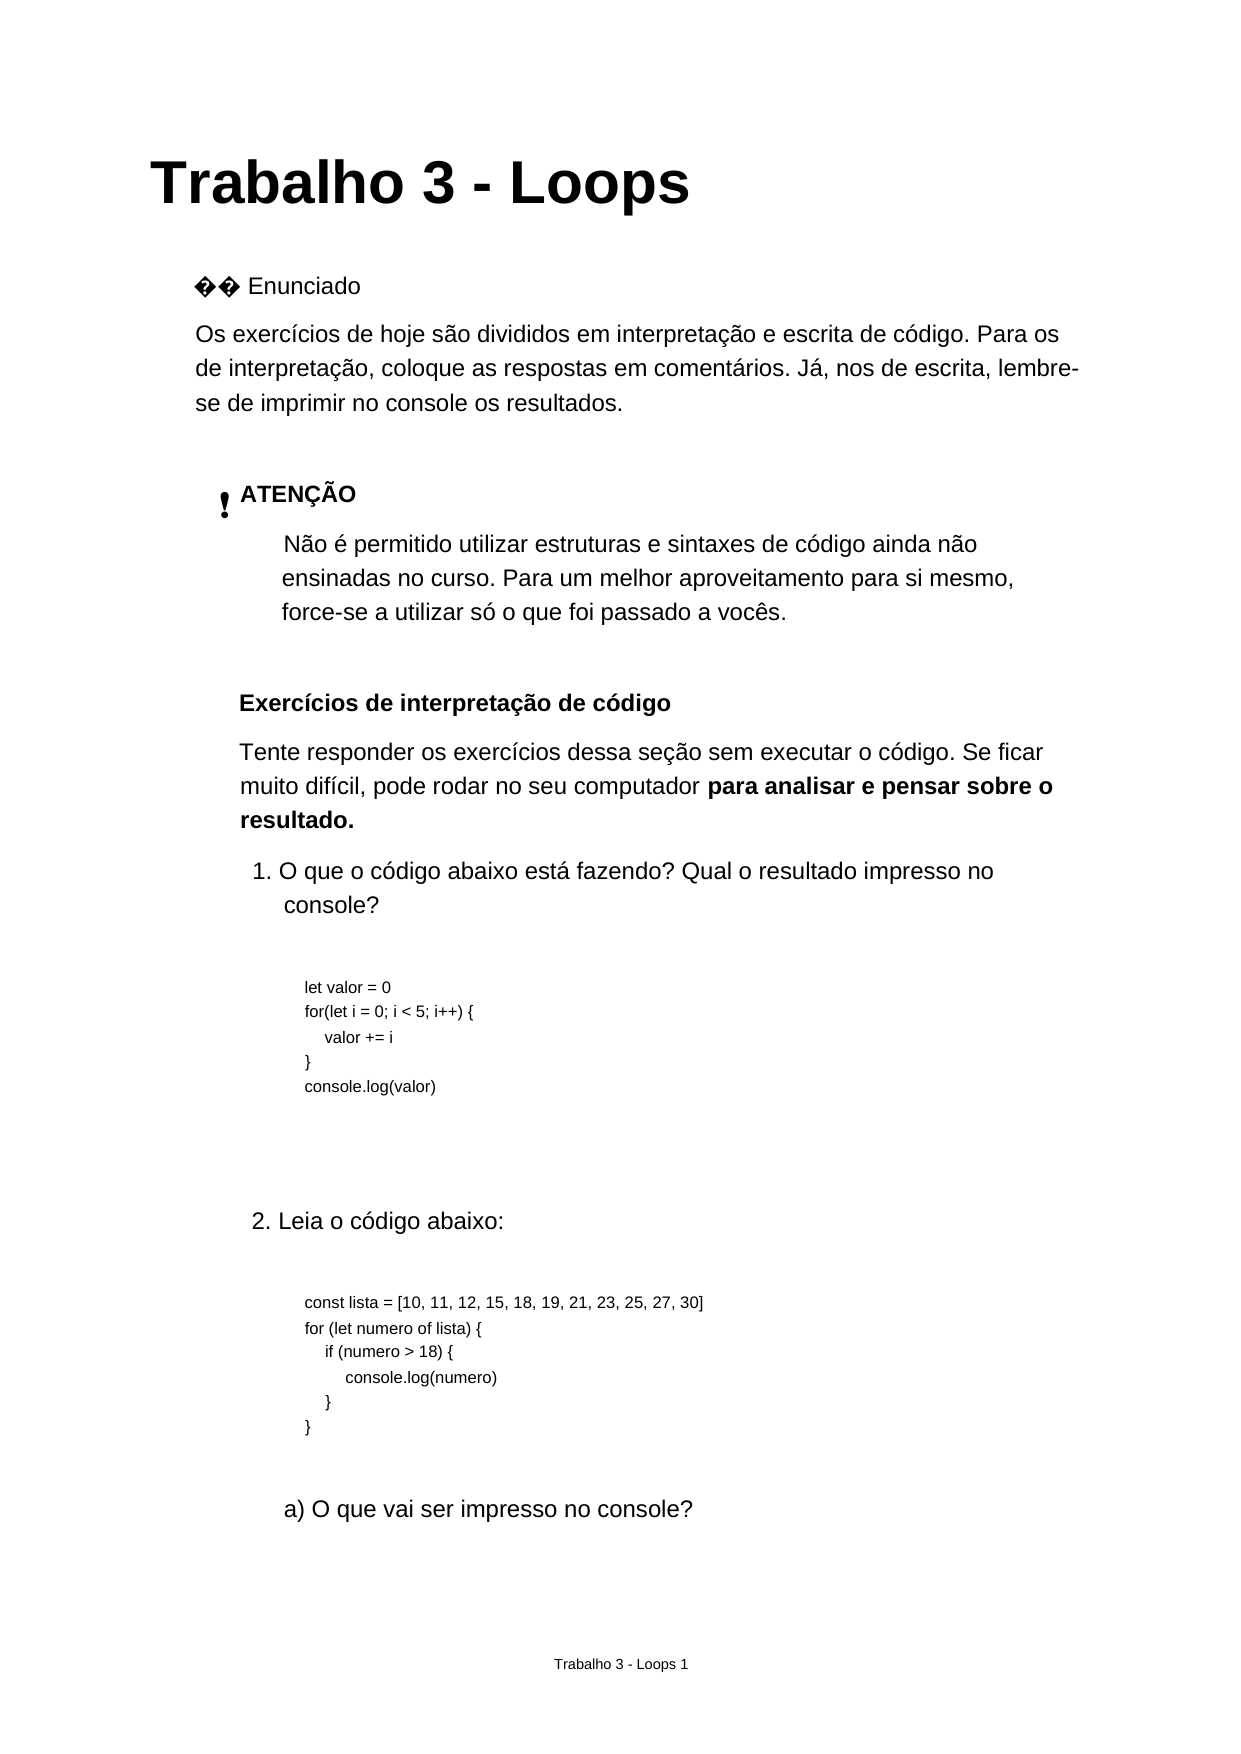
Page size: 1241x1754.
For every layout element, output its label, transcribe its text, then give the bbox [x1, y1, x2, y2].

text } [325, 1392, 1186, 1411]
text for(let i = 0; i < 5; i++) { [304, 1002, 1186, 1021]
text Não é permitido utilizar estruturas e sintaxes de código ainda não ensinadas no curso. Para um melhor aproveitamento para si mesmo, force-se a utilizar só o que foi passado a vocês. [282, 529, 1036, 626]
text } [305, 1051, 1186, 1071]
text let valor = 0 [304, 978, 1186, 997]
text Trabalho 3 - Loops 1 [56, 1655, 1186, 1672]
text valor += i [324, 1027, 1186, 1047]
text for (let numero of lista) { [304, 1318, 1186, 1338]
text console.log(valor) [304, 1077, 1186, 1096]
text 1. O que o código abaixo está fazendo? Qual o resultado impresso no console? [252, 857, 1022, 919]
text if (numero > 18) { [325, 1342, 1186, 1361]
text Trabalho 3 - Loops [151, 147, 1186, 216]
text 2. Leia o código abaixo: [251, 1207, 1186, 1234]
text Tente responder os exercícios dessa seção sem executar o código. Se ficar muito difícil, pode rodar no seu computador para analisar e pensar sobre o resultado. [239, 737, 1078, 833]
text console.log(numero) [345, 1368, 1186, 1387]
text const lista = [10, 11, 12, 15, 18, 19, 21, 23, 25, 27, 30] [304, 1293, 1186, 1312]
text a) O que vai ser impresso no console? [283, 1495, 1186, 1522]
text Exercícios de interpretação de código [239, 689, 1186, 717]
text Os exercícios de hoje são divididos em interpretação e escrita de código. Para os de interpretação, coloque as respostas em comentários. Já, nos de escrita, lembre-se de imprimir no console os resultados. [195, 320, 1086, 416]
text �� Enunciado [193, 272, 1186, 300]
text ❗ ATENÇÃO [219, 480, 1186, 529]
text } [305, 1417, 1186, 1436]
